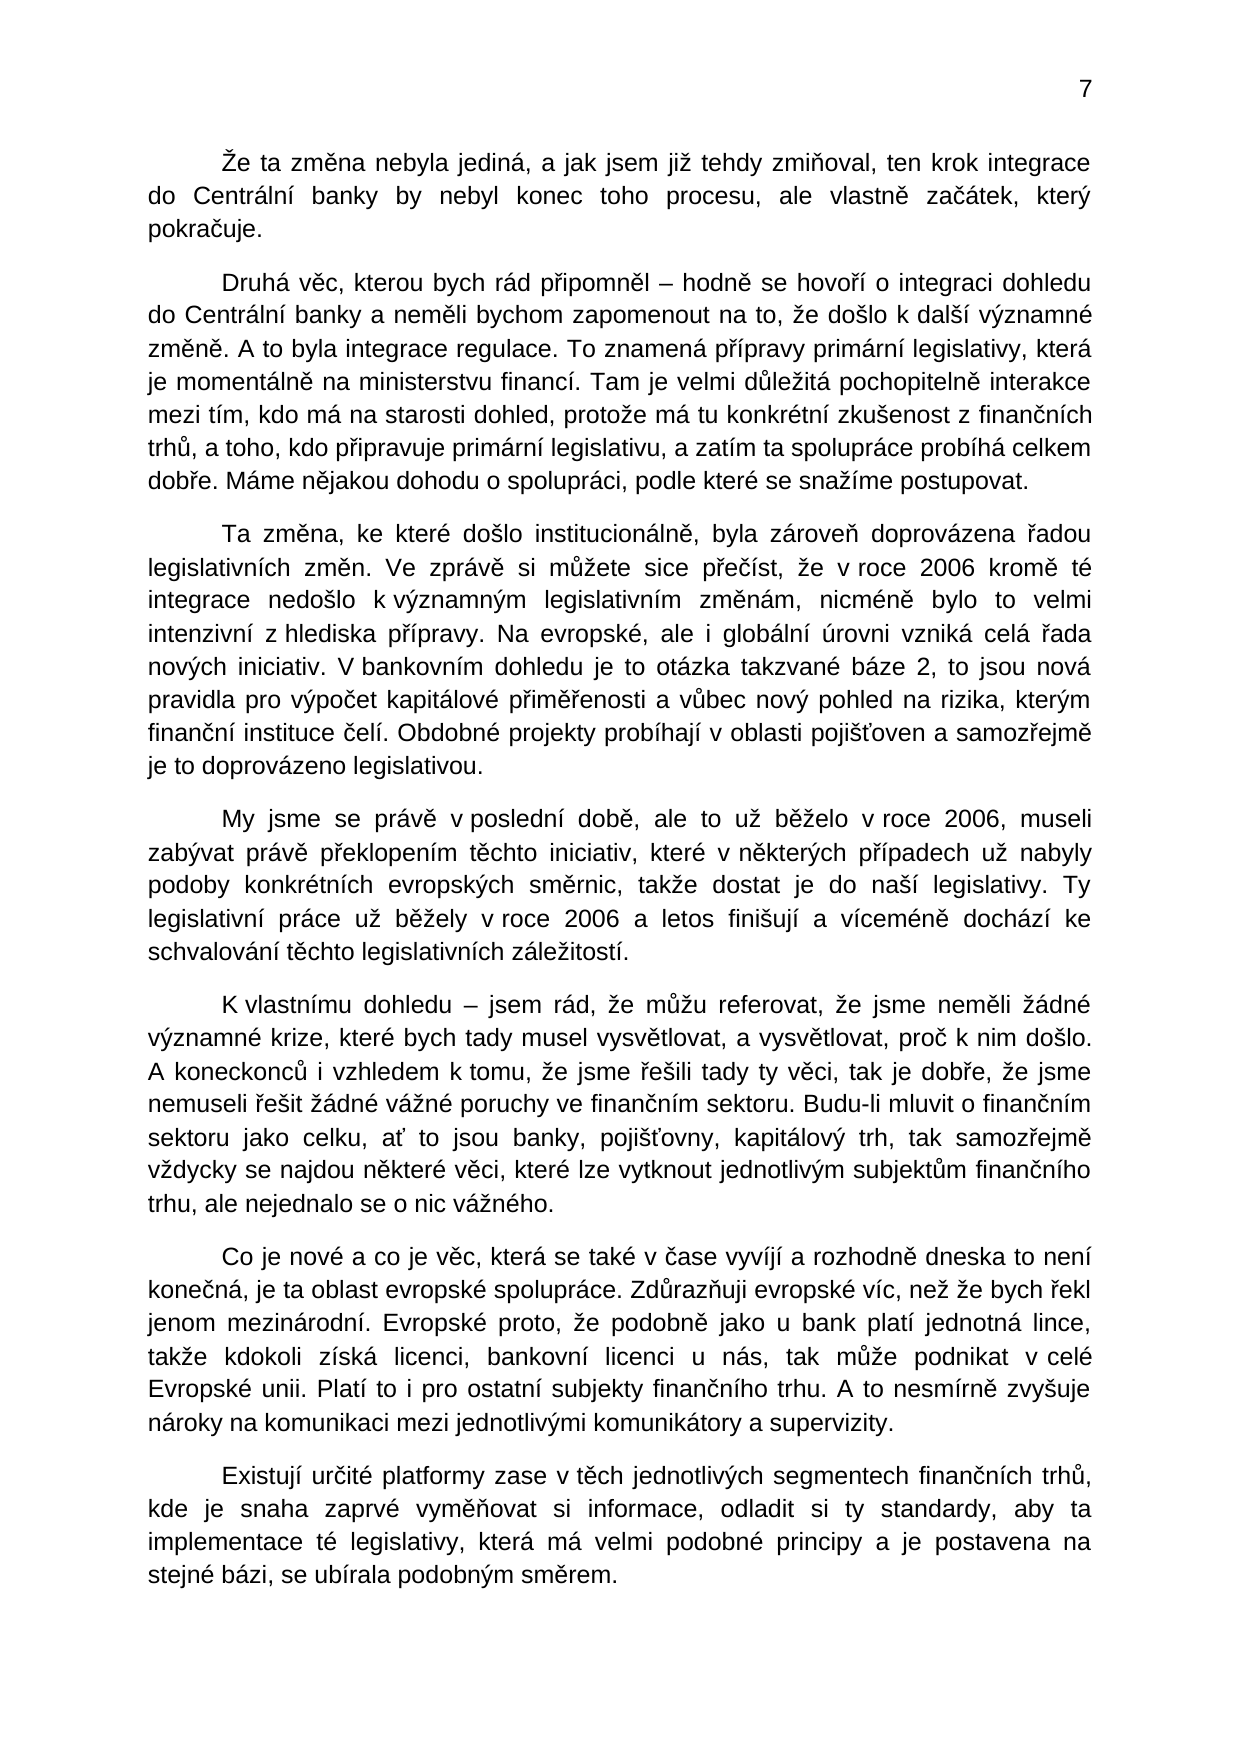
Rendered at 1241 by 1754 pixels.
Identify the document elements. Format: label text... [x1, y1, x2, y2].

text My jsme se právě v poslední době, ale to už běželo v roce 2006, museli zabývat právě překlopením těchto iniciativ, které v některých případech už nabyly podoby konkrétních evropských směrnic, takže dostat je do naší legislativy. Ty legislativní práce už běžely v roce letos finišují a víceméně dochází ke schvalování těchto legislativních záležitostí. [148, 804, 1093, 965]
text Existují určité platformy zase v těch jednotlivých segmentech finančních trhů, kde je snaha zaprvé vyměňovat si informace, odladit si ty standardy, aby ta implementace té legislativy, která má velmi podobné principy a je postavena na stejné bázi, se ubírala podobným směrem. [148, 1461, 1093, 1589]
text Ta změna, ke které došlo institucionálně, byla zároveň doprovázena řadou legislativních změn. Ve zprávě si můžete sice přečíst, že v roce 2006 kromě té integrace nedošlo k významným legislativním změnám, nicméně bylo to velmi intenzivní z hlediska přípravy. Na evropské, ale i globální úrovni vzniká celá řada nových iniciativ. V bankovním dohledu je to otázka takzvané báze 2, to jsou nová pravidla pro výpočet kapitálové přiměřenosti a vůbec nový pohled na rizika, kterým finanční instituce čelí. Obdobné projekty probíhají v oblasti pojišťoven a samozřejmě je to doprovázeno legislativou. [148, 519, 1093, 779]
text Co je nové a co je věc, která se také v čase vyvíjí a rozhodně dneska to není konečná, je ta oblast evropské spolupráce. Zdůrazňuji evropské víc, než že bych řekl jenom mezinárodní. Evropské proto, že podobně jako u bank platí jednotná lince, takže kdokoli získá licenci, bankovní licenci u nás, tak může podnikat v celé Evropské unii. Platí to i pro ostatní subjekty finančního trhu. A to nesmírně zvyšuje nároky na komunikaci mezi jednotlivými komunikátory a supervizity. [148, 1242, 1093, 1436]
text Druhá věc, kterou bych rád připomněl – hodně se hovoří o integraci dohledu do Centrální banky a neměli bychom zapomenout na to, že došlo k další významné změně. A to byla integrace regulace. To znamená přípravy primární legislativy, která je momentálně na ministerstvu financí. Tam je velmi důležitá pochopitelně interakce mezi tím, kdo má na starosti dohled, protože má tu konkrétní zkušenost z finančních trhů, a toho, kdo připravuje primární legislativu, a zatím ta spolupráce probíhá celkem dobře. Máme nějakou dohodu o spolupráci, podle které se snažíme postupovat. [148, 267, 1093, 494]
text Že ta změna nebyla jediná, a jak jsem již tehdy zmiňoval, ten krok integrace do Centrální banky by nebyl konec toho procesu, ale vlastně začátek, který pokračuje. [148, 148, 1093, 242]
text K vlastnímu dohledu – jsem rád, že můžu referovat, že jsme neměli žádné významné krize, které bych tady musel vysvětlovat, a vysvětlovat, proč k nim došlo. A koneckonců i vzhledem k tomu, že jsme řešili tady ty věci, tak je dobře, že jsme nemuseli řešit žádné vážné poruchy ve finančním sektoru. Budu-li mluvit o finančním sektoru jako celku, ať to jsou banky, pojišťovny, kapitálový trh, tak samozřejmě vždycky se najdou některé věci, které lze vytknout jednotlivým subjektům finančního trhu, ale nejednalo se o nic vážného. [148, 990, 1093, 1217]
